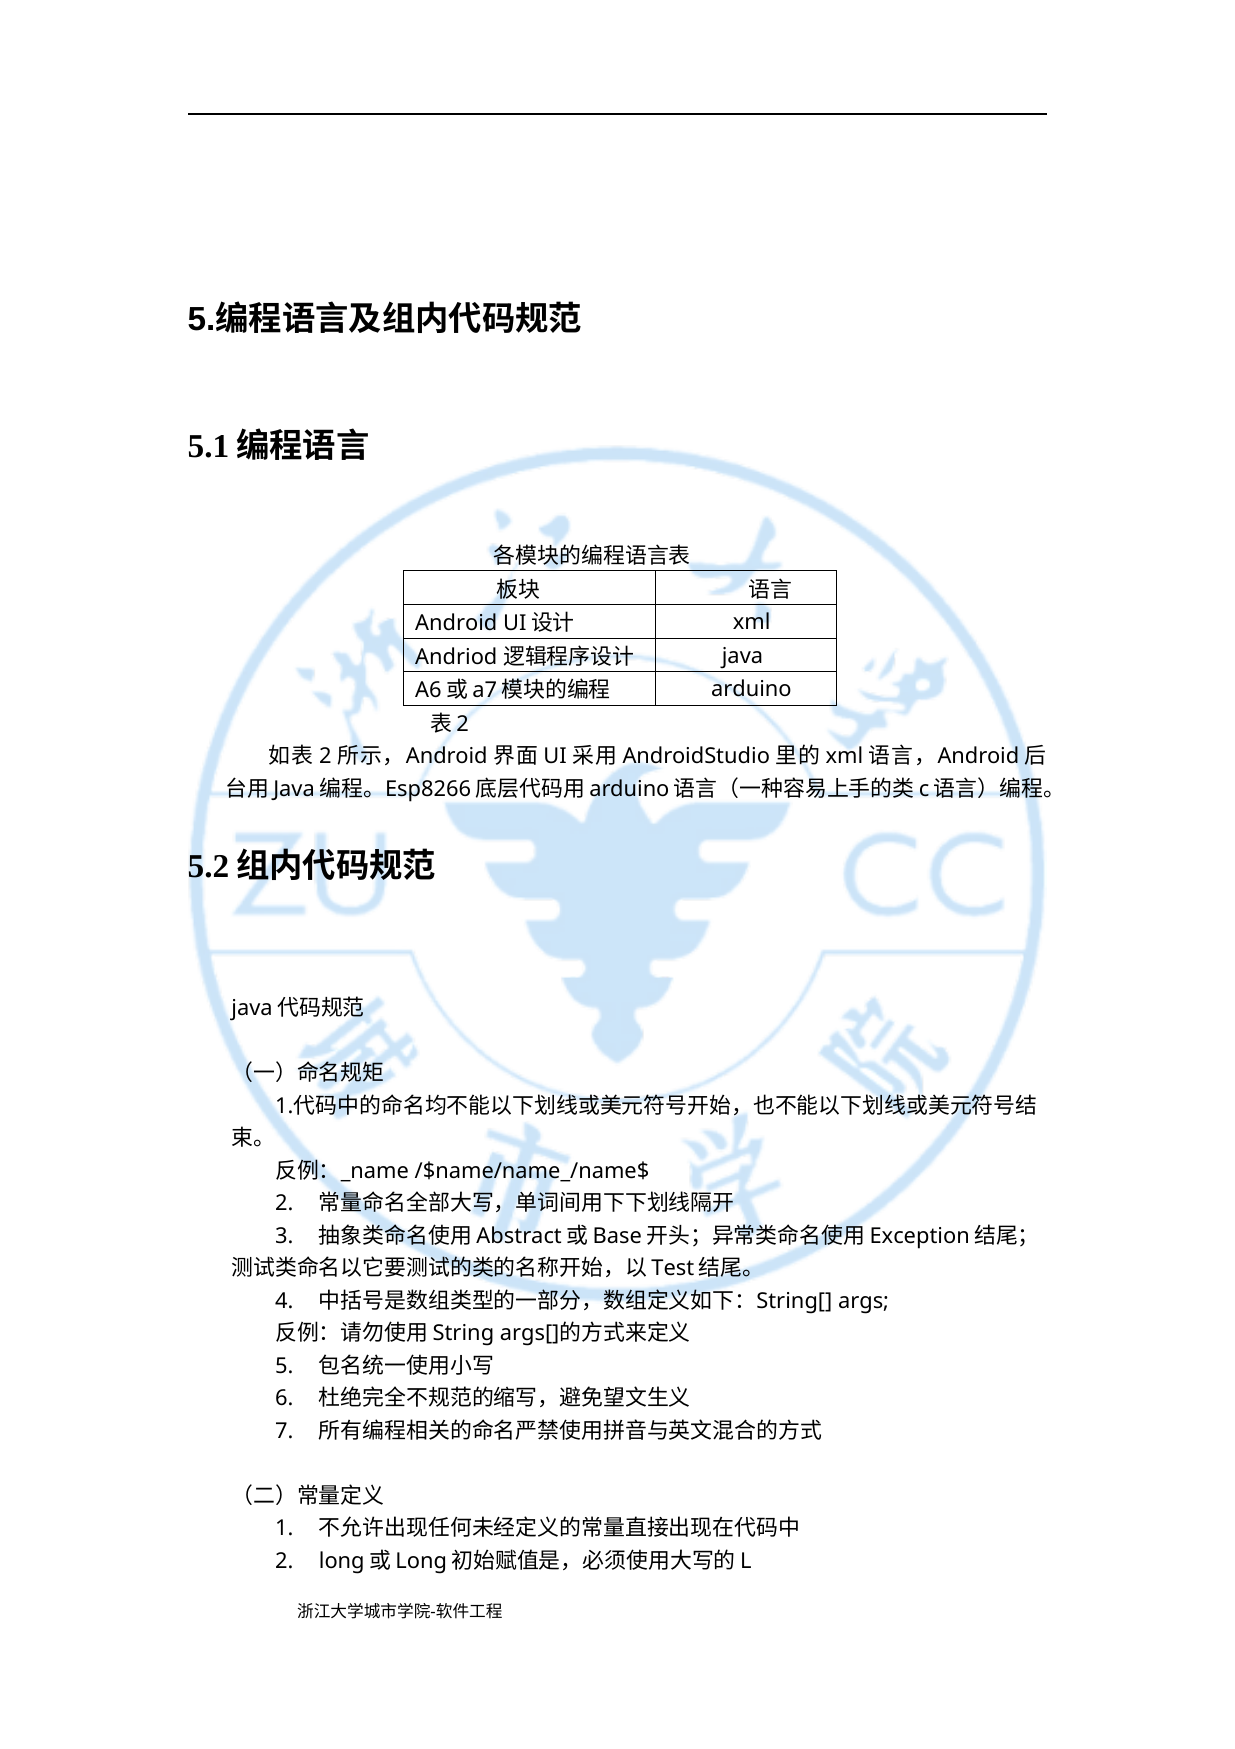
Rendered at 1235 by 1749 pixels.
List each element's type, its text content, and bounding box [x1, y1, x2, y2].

subtitle 5.2组内代码规范 [187, 830, 1047, 895]
text 反例：请勿使用String args[]的方式来定义 [231, 1315, 1047, 1347]
table_header 语言 [656, 571, 836, 604]
table_cell xml [656, 605, 836, 637]
text java代码规范 [187, 990, 1047, 1022]
table_header 板块 [404, 571, 655, 604]
text 4. 中括号是数组类型的一部分，数组定义如下：String[] args; [231, 1282, 1047, 1315]
text 7. 所有编程相关的命名严禁使用拼音与英文混合的方式 [231, 1412, 1047, 1445]
subtitle 5.1编程语言 [187, 411, 1047, 476]
table_cell java [656, 639, 836, 671]
table_cell arduino [656, 672, 836, 704]
text 6. 杜绝完全不规范的缩写，避免望文生义 [231, 1380, 1047, 1412]
text 2. long或Long初始赋值是，必须使用大写的L [231, 1542, 1047, 1575]
subtitle 5.编程语言及组内代码规范 [187, 283, 1047, 348]
text 5. 包名统一使用小写 [231, 1347, 1047, 1380]
text （二）常量定义 [187, 1477, 1047, 1510]
text 3. 抽象类命名使用Abstract或Base开头；异常类命名使用Exception结尾；测试类命名以它要测试的类的名称开始，以Test结尾。 [231, 1217, 1047, 1282]
text 1. 不允许出现任何未经定义的常量直接出现在代码中 [231, 1510, 1047, 1542]
text 2. 常量命名全部大写，单词间用下下划线隔开 [231, 1185, 1047, 1217]
text 表2 [225, 706, 1047, 738]
text 1.代码中的命名均不能以下划线或美元符号开始，也不能以下划线或美元符号结束。 [231, 1087, 1047, 1152]
table_cell Android UI设计 [404, 605, 655, 637]
text 反例：_name /$name/name_/name$ [231, 1152, 1047, 1185]
table_cell Andriod 逻辑程序设计 [404, 639, 655, 671]
table_cell A6或a7模块的编程 [404, 672, 655, 704]
text 各模块的编程语言表 [187, 538, 1047, 570]
text 如表2所示，Android界面UI采用AndroidStudio里的xml语言，Android后台用Java编程。Esp8266底层代码用arduino语言（一种容易上手的类c语言）编程。 [225, 738, 1047, 803]
text （一）命名规矩 [187, 1055, 1047, 1087]
